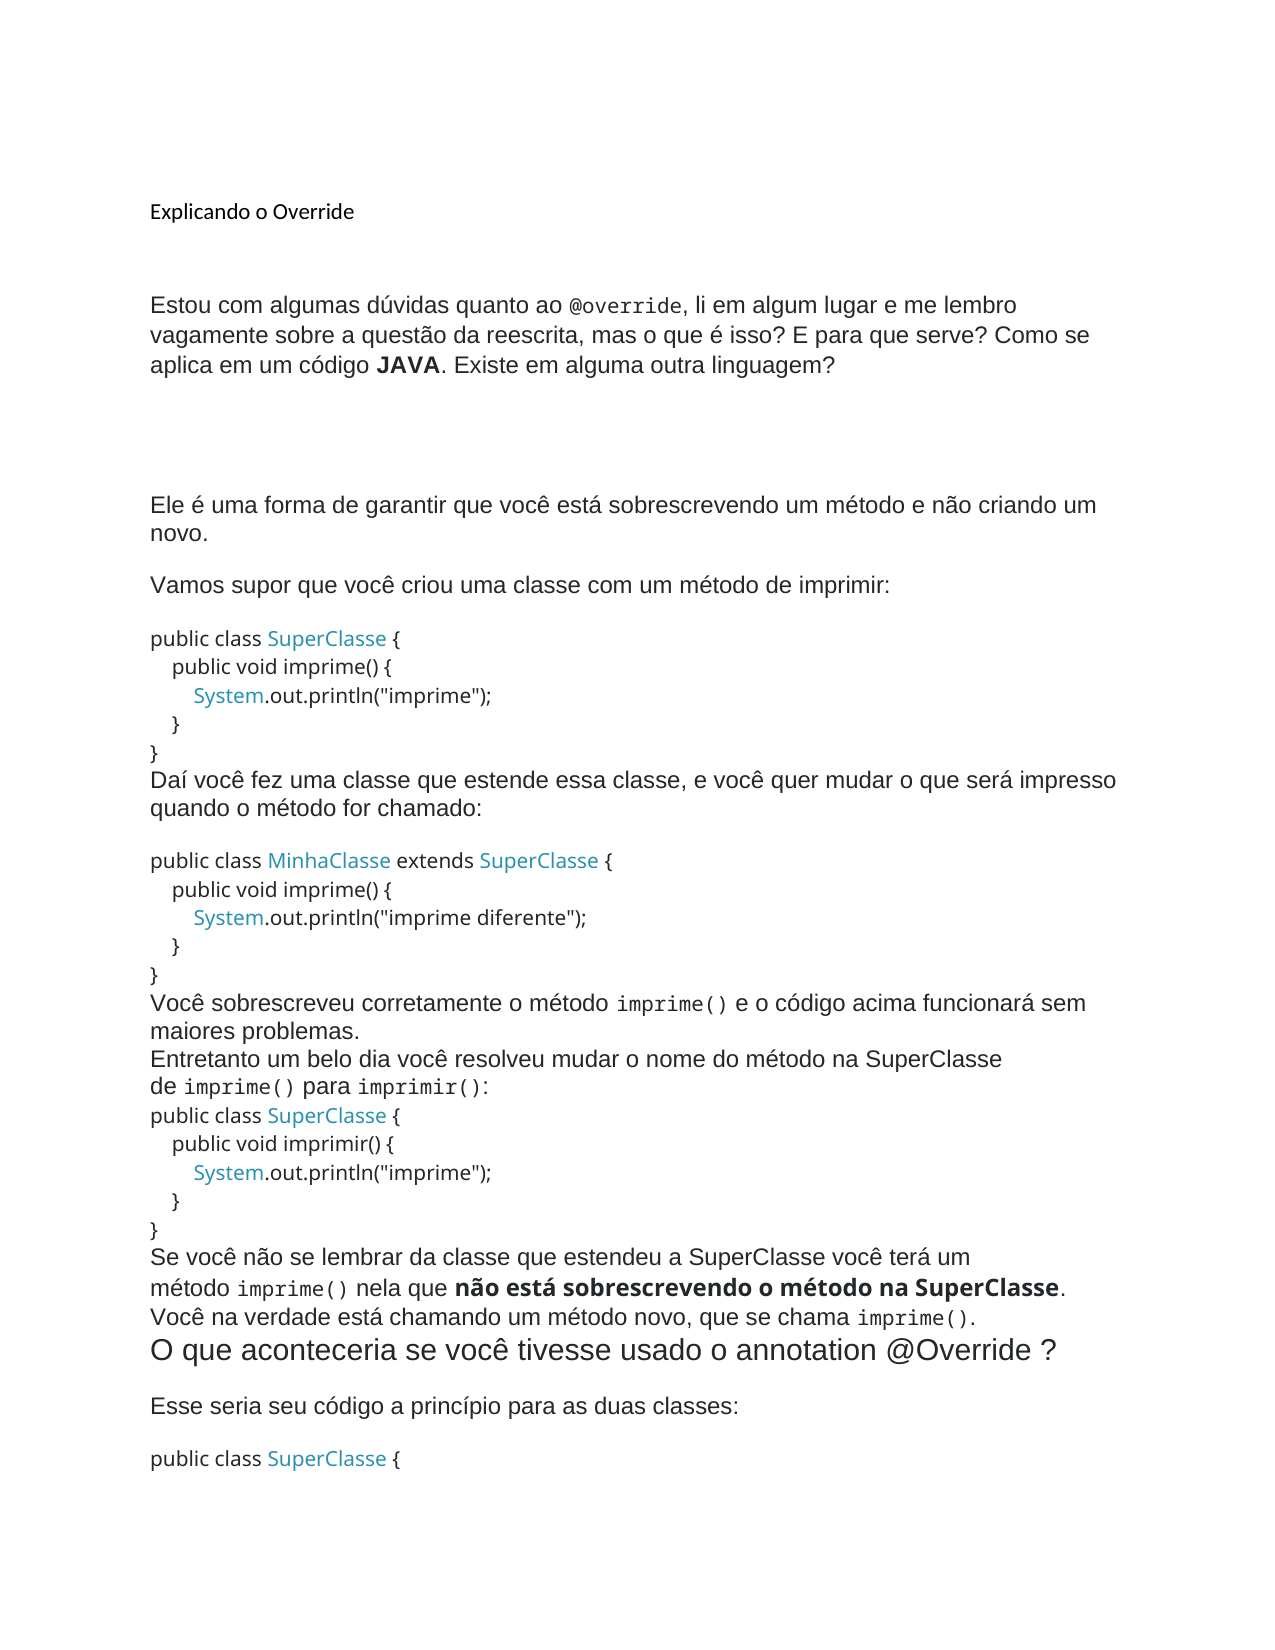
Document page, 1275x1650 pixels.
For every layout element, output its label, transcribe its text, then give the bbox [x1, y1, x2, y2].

text public void imprime() { [150, 875, 1125, 903]
text public class MinhaClasse extends SuperClasse { [150, 846, 1125, 875]
text public class SuperClasse { [150, 1444, 1125, 1473]
text } [150, 1186, 1125, 1215]
text Daí você fez uma classe que estende essa classe, e você quer mudar o que será impresso quando o método for chamado: [150, 766, 1125, 821]
text } [150, 1215, 1125, 1243]
text } [150, 738, 1125, 766]
text Entretanto um belo dia você resolveu mudar o nome do método na SuperClasse de imprime() para imprimir(): [150, 1045, 1125, 1101]
text } [150, 960, 1125, 988]
text Ele é uma forma de garantir que você está sobrescrevendo um método e não criando um novo. [150, 491, 1125, 546]
text Você sobrescreveu corretamente o método imprime() e o código acima funcionará sem maiores problemas. [150, 988, 1125, 1045]
text System.out.println("imprime"); [150, 1158, 1125, 1186]
text } [150, 709, 1125, 738]
text public class SuperClasse { [150, 1101, 1125, 1129]
text O que aconteceria se você tivesse usado o annotation @Override ? [150, 1332, 1125, 1367]
text public void imprime() { [150, 652, 1125, 681]
text Vamos supor que você criou uma classe com um método de imprimir: [150, 571, 1125, 599]
text public void imprimir() { [150, 1129, 1125, 1158]
text System.out.println("imprime"); [150, 681, 1125, 709]
text Estou com algumas dúvidas quanto ao @override, li em algum lugar e me lembro vagamente sobre a questão da reescrita, mas o que é isso? E para que serve? Como se aplica em um código JAVA. Existe em alguma outra linguagem? [150, 291, 1125, 379]
text System.out.println("imprime diferente"); [150, 903, 1125, 932]
text Se você não se lembrar da classe que estendeu a SuperClasse você terá um método imprime() nela que não está sobrescrevendo o método na SuperClasse. Você na verdade está chamando um método novo, que se chama imprime(). [150, 1243, 1125, 1332]
text public class SuperClasse { [150, 624, 1125, 652]
text } [150, 932, 1125, 960]
text Explicando o Override [150, 197, 1125, 225]
text Esse seria seu código a princípio para as duas classes: [150, 1392, 1125, 1419]
